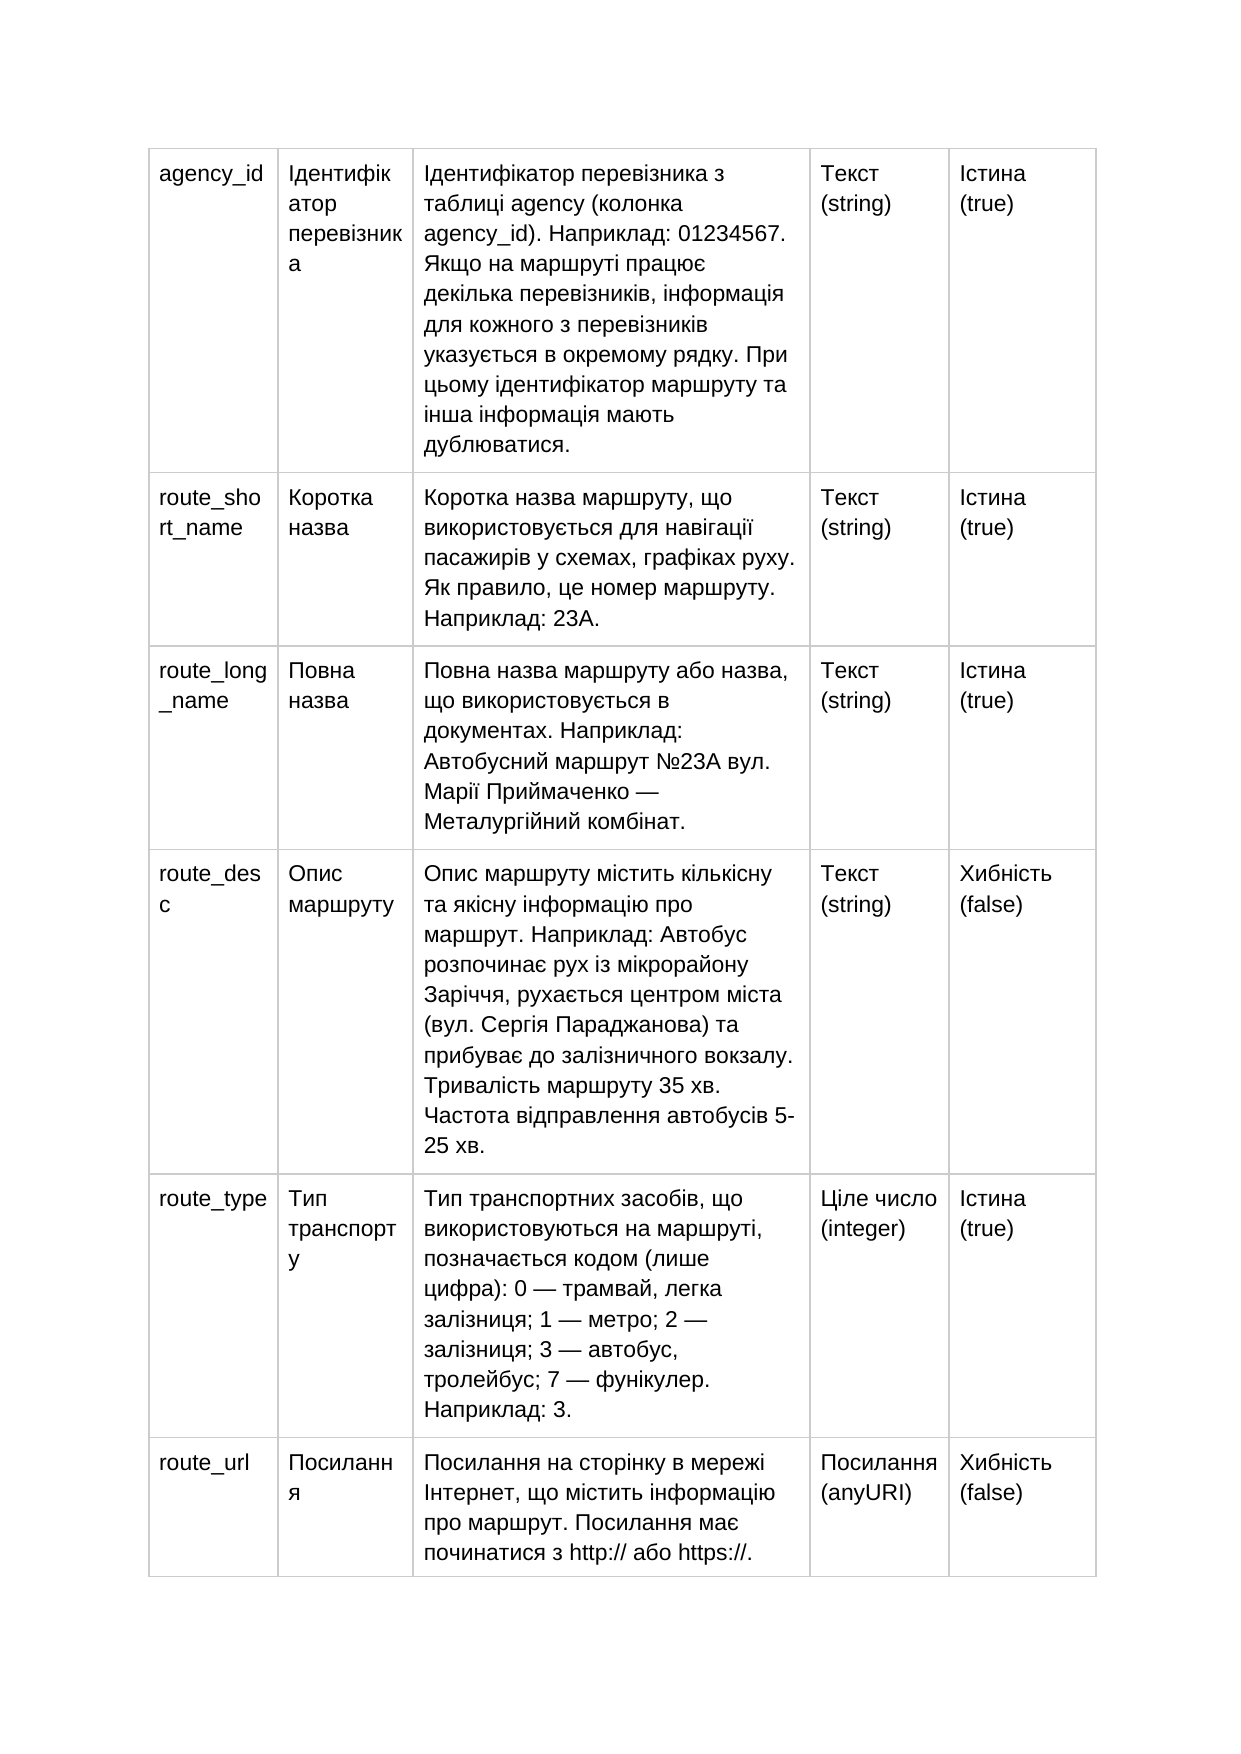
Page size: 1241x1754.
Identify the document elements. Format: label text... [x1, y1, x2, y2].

table_cell Тип транспорту [279, 1175, 412, 1437]
table_cell Істина (true) [950, 647, 1095, 848]
table_cell Коротка назва [279, 473, 412, 645]
table_cell Ідентифікатор перевізника [279, 149, 412, 472]
table_cell Коротка назва маршруту, що використовується для навігації пасажирів у схемах, графіках руху. Як правило, це номер маршруту. Наприклад: 23А. [414, 473, 809, 645]
table_cell Текст (string) [811, 473, 948, 645]
table_cell Істина (true) [950, 149, 1095, 472]
table_cell Ціле число (integer) [811, 1175, 948, 1437]
table_cell Хибність (false) [950, 850, 1095, 1173]
table_cell Посилання (anyURI) [811, 1438, 948, 1576]
table_cell agency_id [150, 149, 277, 472]
table_cell Істина (true) [950, 473, 1095, 645]
table_cell Істина (true) [950, 1175, 1095, 1437]
table_cell Текст (string) [811, 149, 948, 472]
table_cell Повна назва маршруту або назва, що використовується в документах. Наприклад: Автобусний маршрут №23А вул. Марії Приймаченко — Металургійний комбінат. [414, 647, 809, 848]
table_cell route_desc [150, 850, 277, 1173]
table_cell Текст (string) [811, 647, 948, 848]
table_cell route_url [150, 1438, 277, 1576]
table_cell Повна назва [279, 647, 412, 848]
table_cell route_short_name [150, 473, 277, 645]
table_cell Ідентифікатор перевізника з таблиці agency (колонка agency_id). Наприклад: 01234567. Якщо на маршруті працює декілька перевізників, інформація для кожного з перевізників указується в окремому рядку. При цьому ідентифікатор маршруту та інша інформація мають дублюватися. [414, 149, 809, 472]
table_cell Текст (string) [811, 850, 948, 1173]
table_cell route_type [150, 1175, 277, 1437]
table_cell Опис маршруту містить кількісну та якісну інформацію про маршрут. Наприклад: Автобус розпочинає рух із мікрорайону Заріччя, рухається центром міста (вул. Сергія Параджанова) та прибуває до залізничного вокзалу. Тривалість маршруту 35 хв. Частота відправлення автобусів 5-25 хв. [414, 850, 809, 1173]
table_cell Опис маршруту [279, 850, 412, 1173]
table_cell Посилання [279, 1438, 412, 1576]
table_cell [414, 1438, 809, 1576]
table_cell Тип транспортних засобів, що використовуються на маршруті, позначається кодом (лише цифра): 0 — трамвай, легка залізниця; 1 — метро; 2 — залізниця; 3 — автобус, тролейбус; 7 — фунікулер. Наприклад: 3. [414, 1175, 809, 1437]
table_cell route_long_name [150, 647, 277, 848]
table_cell Хибність (false) [950, 1438, 1095, 1576]
